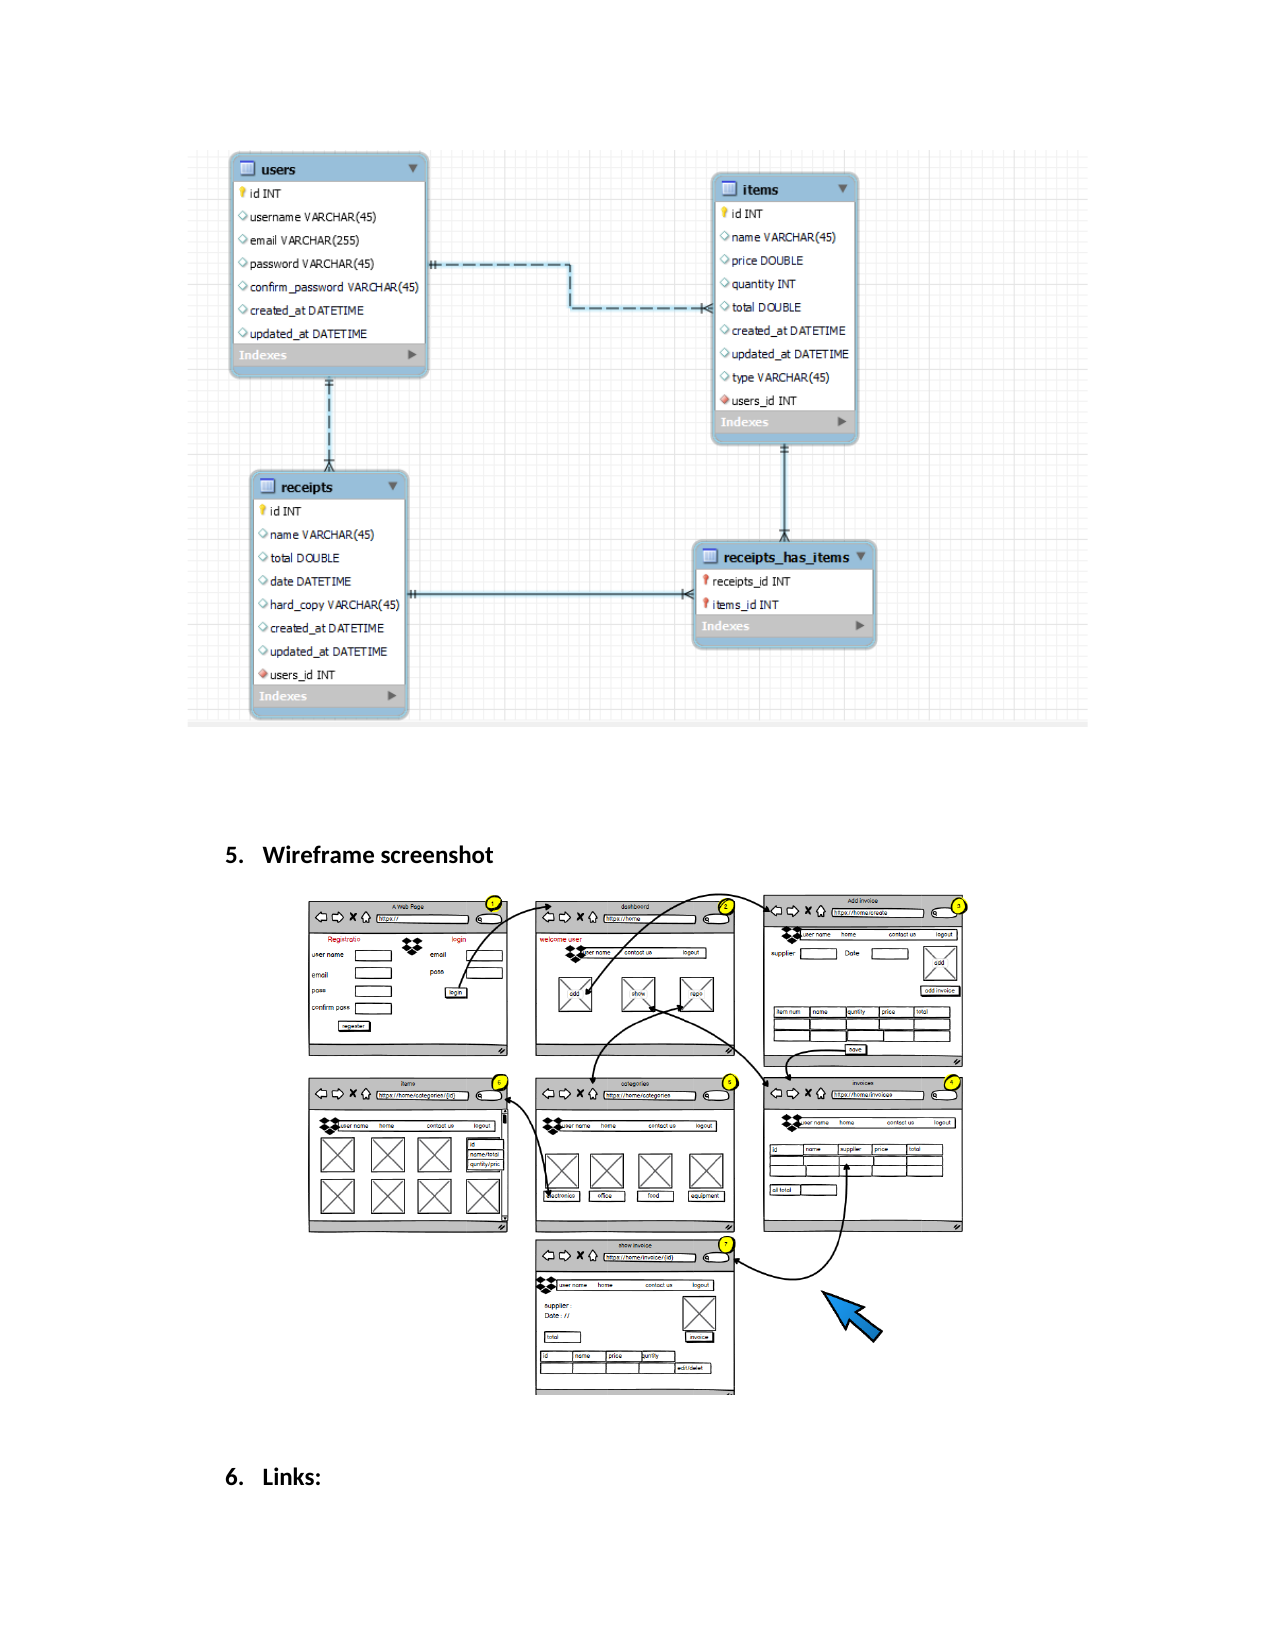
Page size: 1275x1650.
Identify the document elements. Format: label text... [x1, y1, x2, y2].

picture [187, 888, 1088, 1395]
list Links: [225, 1461, 1087, 1491]
picture [187, 150, 1088, 727]
list Wireframe screenshot [225, 839, 1087, 870]
